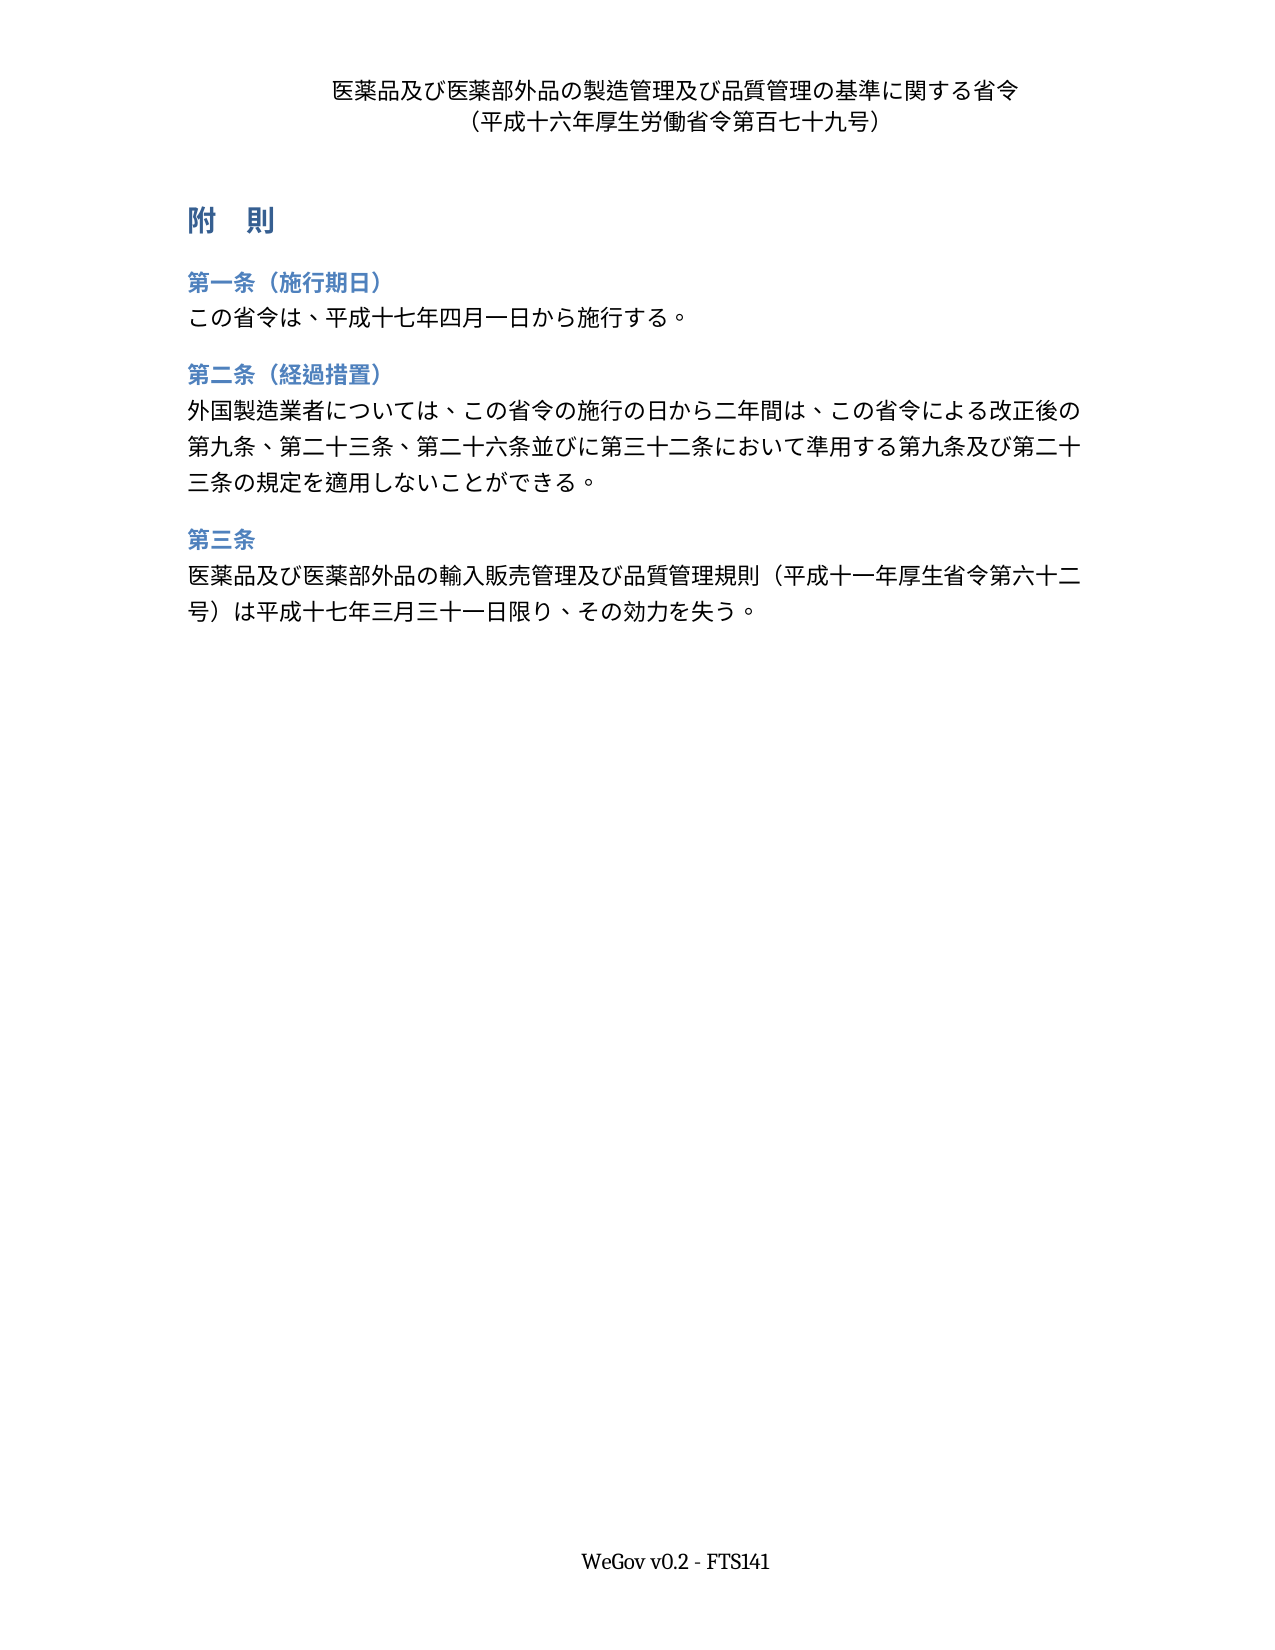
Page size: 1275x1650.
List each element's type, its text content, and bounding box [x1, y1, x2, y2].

subtitle 附 則 [187, 200, 1087, 240]
subtitle 第一条（施行期日） [187, 266, 1087, 298]
text 医薬品及び医薬部外品の輸入販売管理及び品質管理規則（平成十一年厚生省令第六十二号）は平成十七年三月三十一日限り、その効力を失う。 [187, 560, 1087, 627]
text 外国製造業者については、この省令の施行の日から二年間は、この省令による改正後の第九条、第二十三条、第二十六条並びに第三十二条において準用する第九条及び第二十三条の規定を適用しないことができる。 [187, 395, 1087, 498]
text この省令は、平成十七年四月一日から施行する。 [187, 302, 1087, 334]
subtitle 第三条 [187, 524, 1087, 555]
subtitle 第二条（経過措置） [187, 359, 1087, 390]
